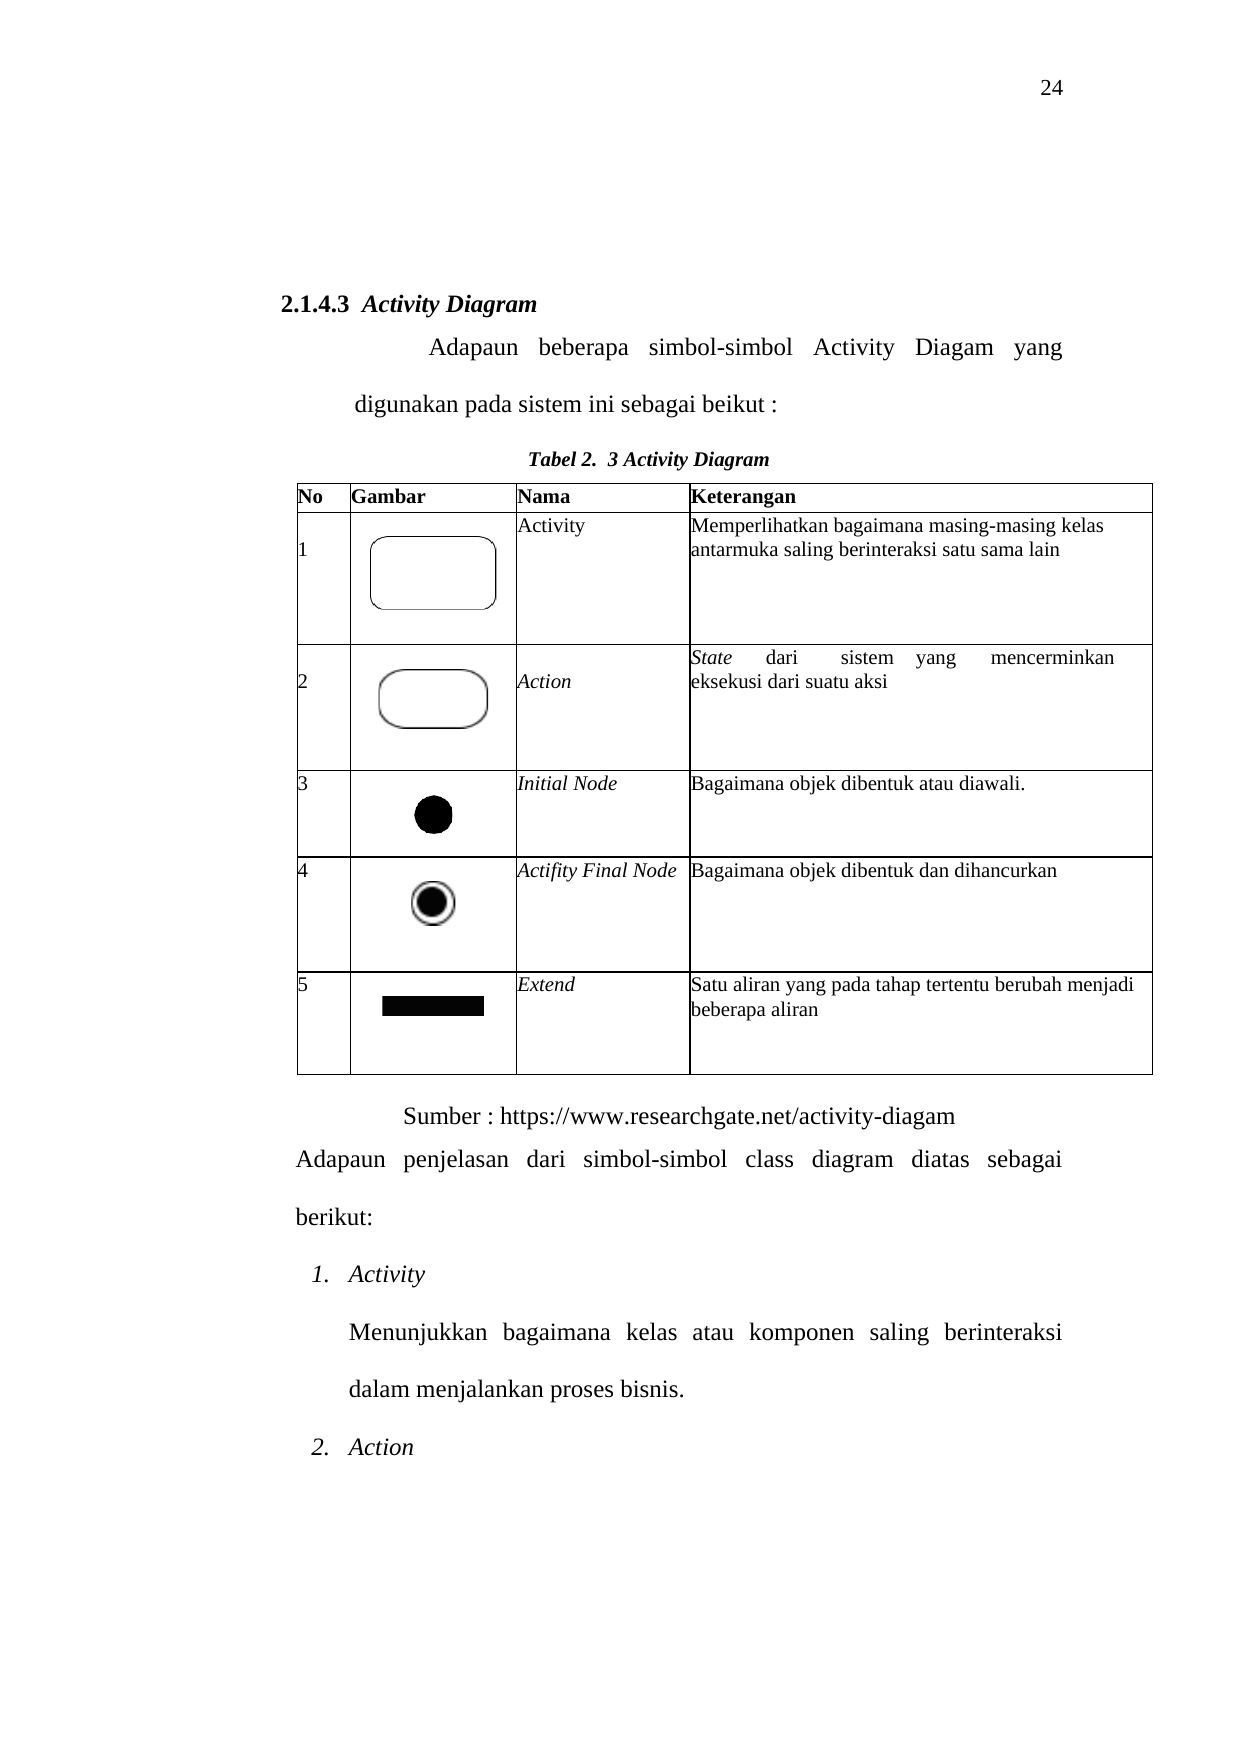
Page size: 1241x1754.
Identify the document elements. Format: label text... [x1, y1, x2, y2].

table_cell Extend [517, 973, 689, 1074]
list Activity [311, 1259, 1063, 1288]
table_cell [351, 645, 516, 770]
table_cell Activity [517, 513, 689, 644]
picture [378, 669, 489, 729]
table_cell 3 [298, 771, 350, 856]
text Sumber : https://www.researchgate.net/activity-diagam [295, 1101, 1063, 1130]
table_header Keterangan [691, 484, 1152, 512]
table_cell [351, 858, 516, 971]
table_cell Memperlihatkan bagaimana masing-masing kelas antarmuka saling berinteraksi satu sama lain [691, 513, 1152, 644]
table_cell Initial Node [517, 771, 689, 856]
table_cell Actifity Final Node [517, 858, 689, 971]
table_cell Bagaimana objek dibentuk atau diawali. [691, 771, 1152, 856]
table_cell 1 [298, 513, 350, 644]
list Action [311, 1432, 1063, 1461]
text Adapaun penjelasan dari simbol-simbol class diagram diatas sebagai berikut: [295, 1144, 1063, 1231]
table_cell [351, 513, 516, 644]
table_cell State dari sistem yang mencerminkan eksekusi dari suatu aksi [691, 645, 1152, 770]
text Tabel 2. 3 Activity Diagram [236, 447, 1063, 471]
picture [382, 996, 484, 1016]
picture [414, 795, 453, 834]
text 2.1.4.3 Activity Diagram [281, 289, 1063, 318]
table_cell 2 [298, 645, 350, 770]
table_header Gambar [351, 484, 516, 512]
table_cell 5 [298, 973, 350, 1074]
table_cell Action [517, 645, 689, 770]
picture [411, 881, 456, 926]
table_cell Bagaimana objek dibentuk dan dihancurkan [691, 858, 1152, 971]
table_cell [351, 973, 516, 1074]
table_cell Satu aliran yang pada tahap tertentu berubah menjadi beberapa aliran [691, 973, 1152, 1074]
table_cell [351, 771, 516, 856]
table_header No [298, 484, 350, 512]
picture [370, 536, 497, 610]
list Menunjukkan bagaimana kelas atau komponen saling berinteraksi dalam menjalankan proses bisnis. [349, 1317, 1063, 1403]
table_cell 4 [298, 858, 350, 971]
text Adapaun beberapa simbol-simbol Activity Diagam yang digunakan pada sistem ini sebagai beikut : [354, 332, 1063, 418]
table_header Nama [517, 484, 689, 512]
